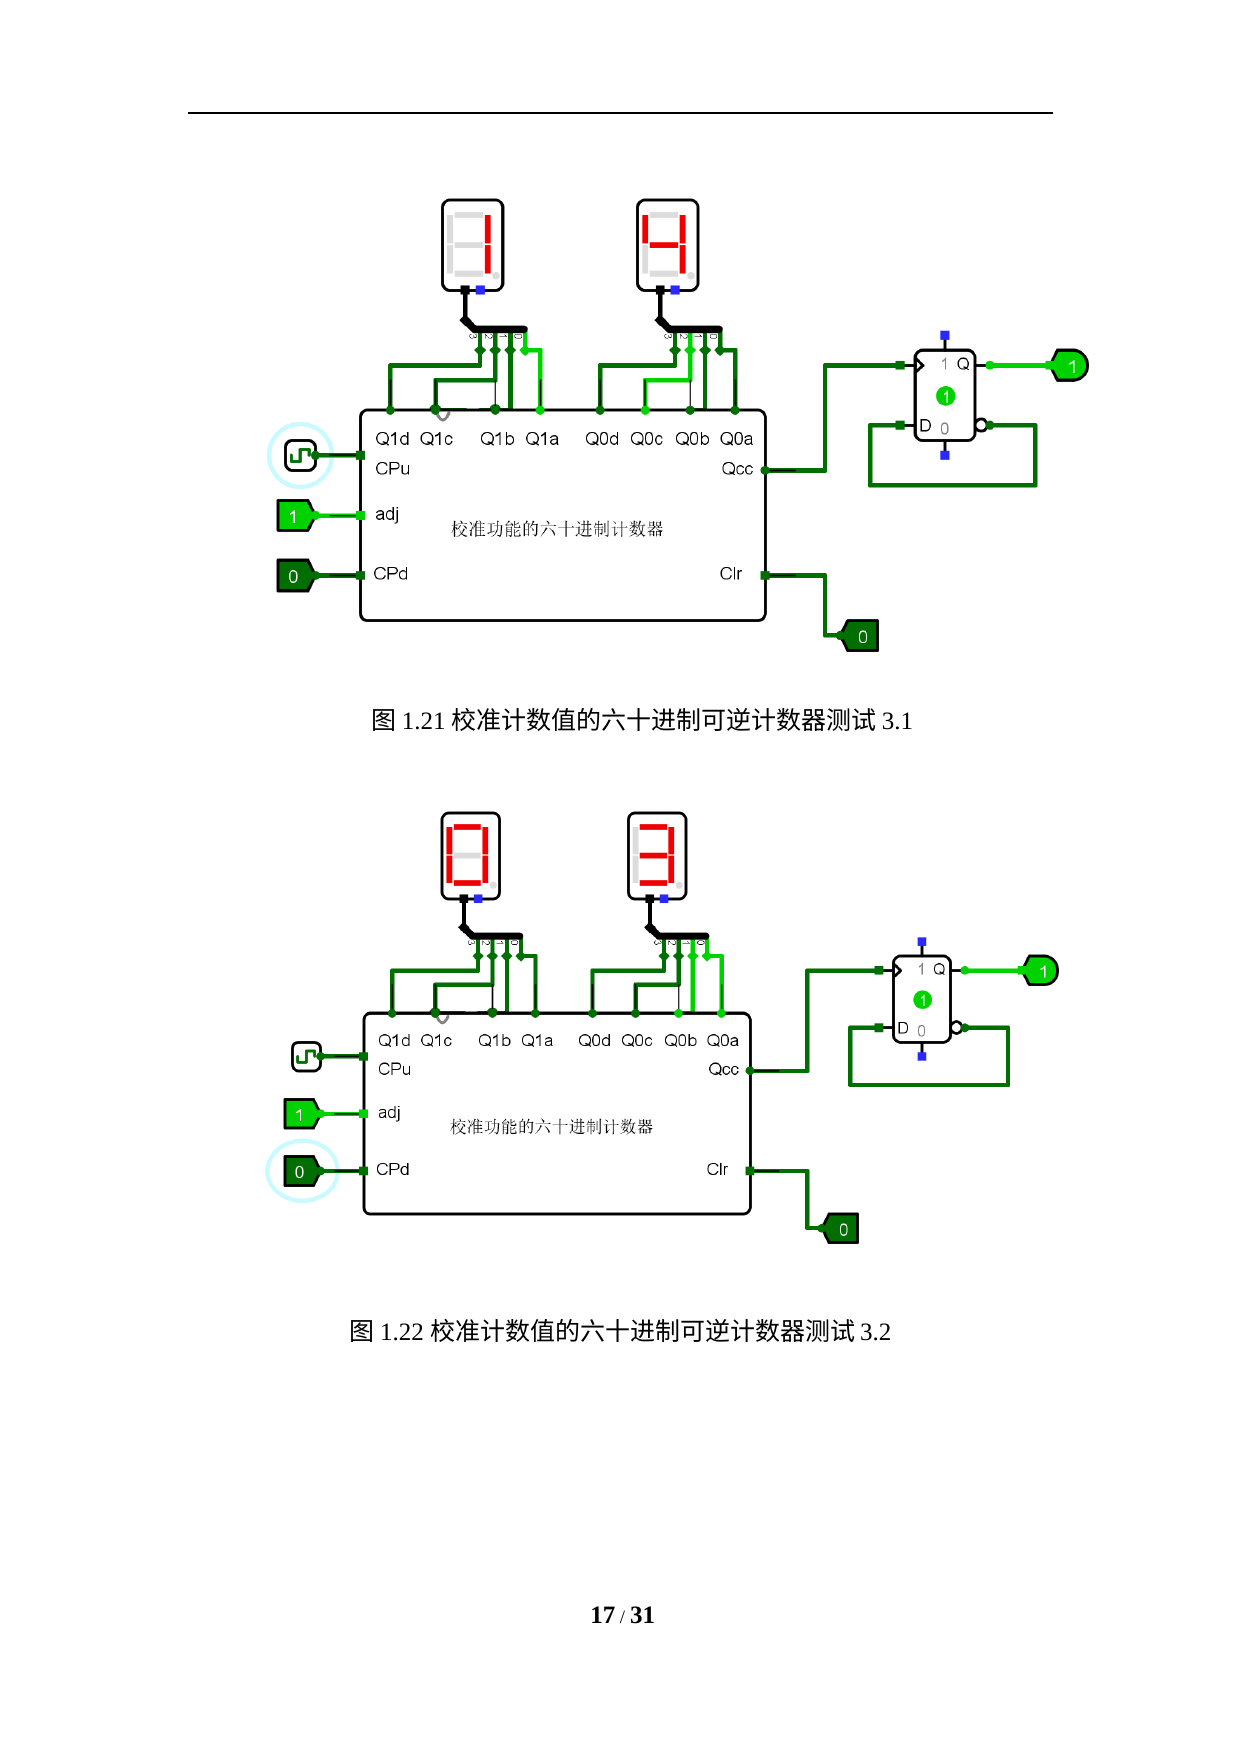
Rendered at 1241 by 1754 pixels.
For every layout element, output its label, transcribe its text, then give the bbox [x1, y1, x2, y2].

text 图 1.21 校准计数值的六十进制可逆计数器测试3.1 [187, 686, 1053, 751]
picture [231, 160, 1095, 662]
picture [231, 760, 1096, 1267]
